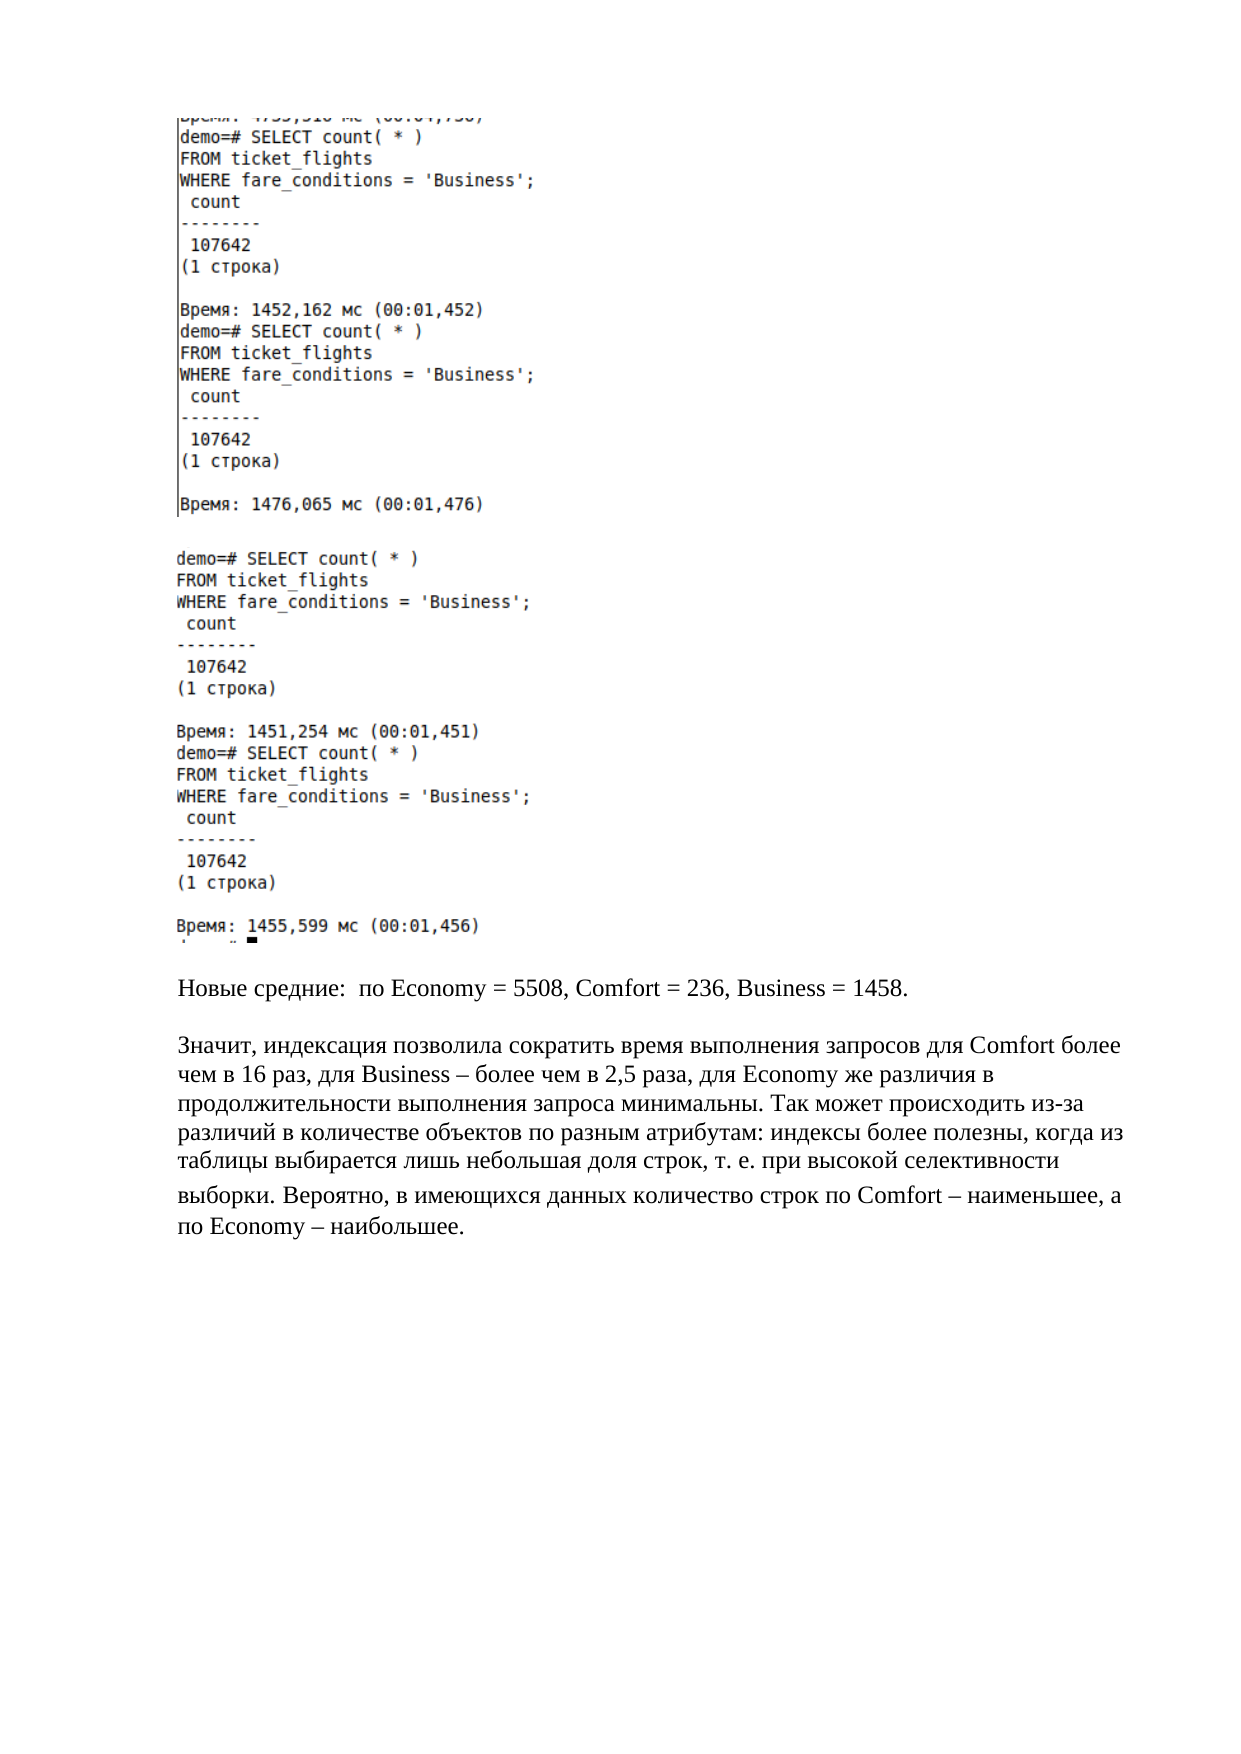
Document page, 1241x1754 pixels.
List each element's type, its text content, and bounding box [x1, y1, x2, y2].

picture [177, 547, 984, 943]
picture [177, 118, 985, 517]
text Новые средние: по Economy = 5508, Comfort = 236, Business = 1458. [177, 973, 1152, 1001]
text Значит, индексация позволила сократить время выполнения запросов для Comfort более чем в 16 раз, для Business – более чем в 2,5 раза, для Economy же различия в продолжительности выполнения запроса минимальны. Так может происходить из-за различий в количестве объектов по разным атрибутам: индексы более полезны, когда из таблицы выбирается лишь небольшая доля строк, т. е. при высокой селективности выборки. Вероятно, в имеющихся данных количество строк по Comfort – наименьшее, а по Economy – наибольшее. [177, 1031, 1152, 1240]
